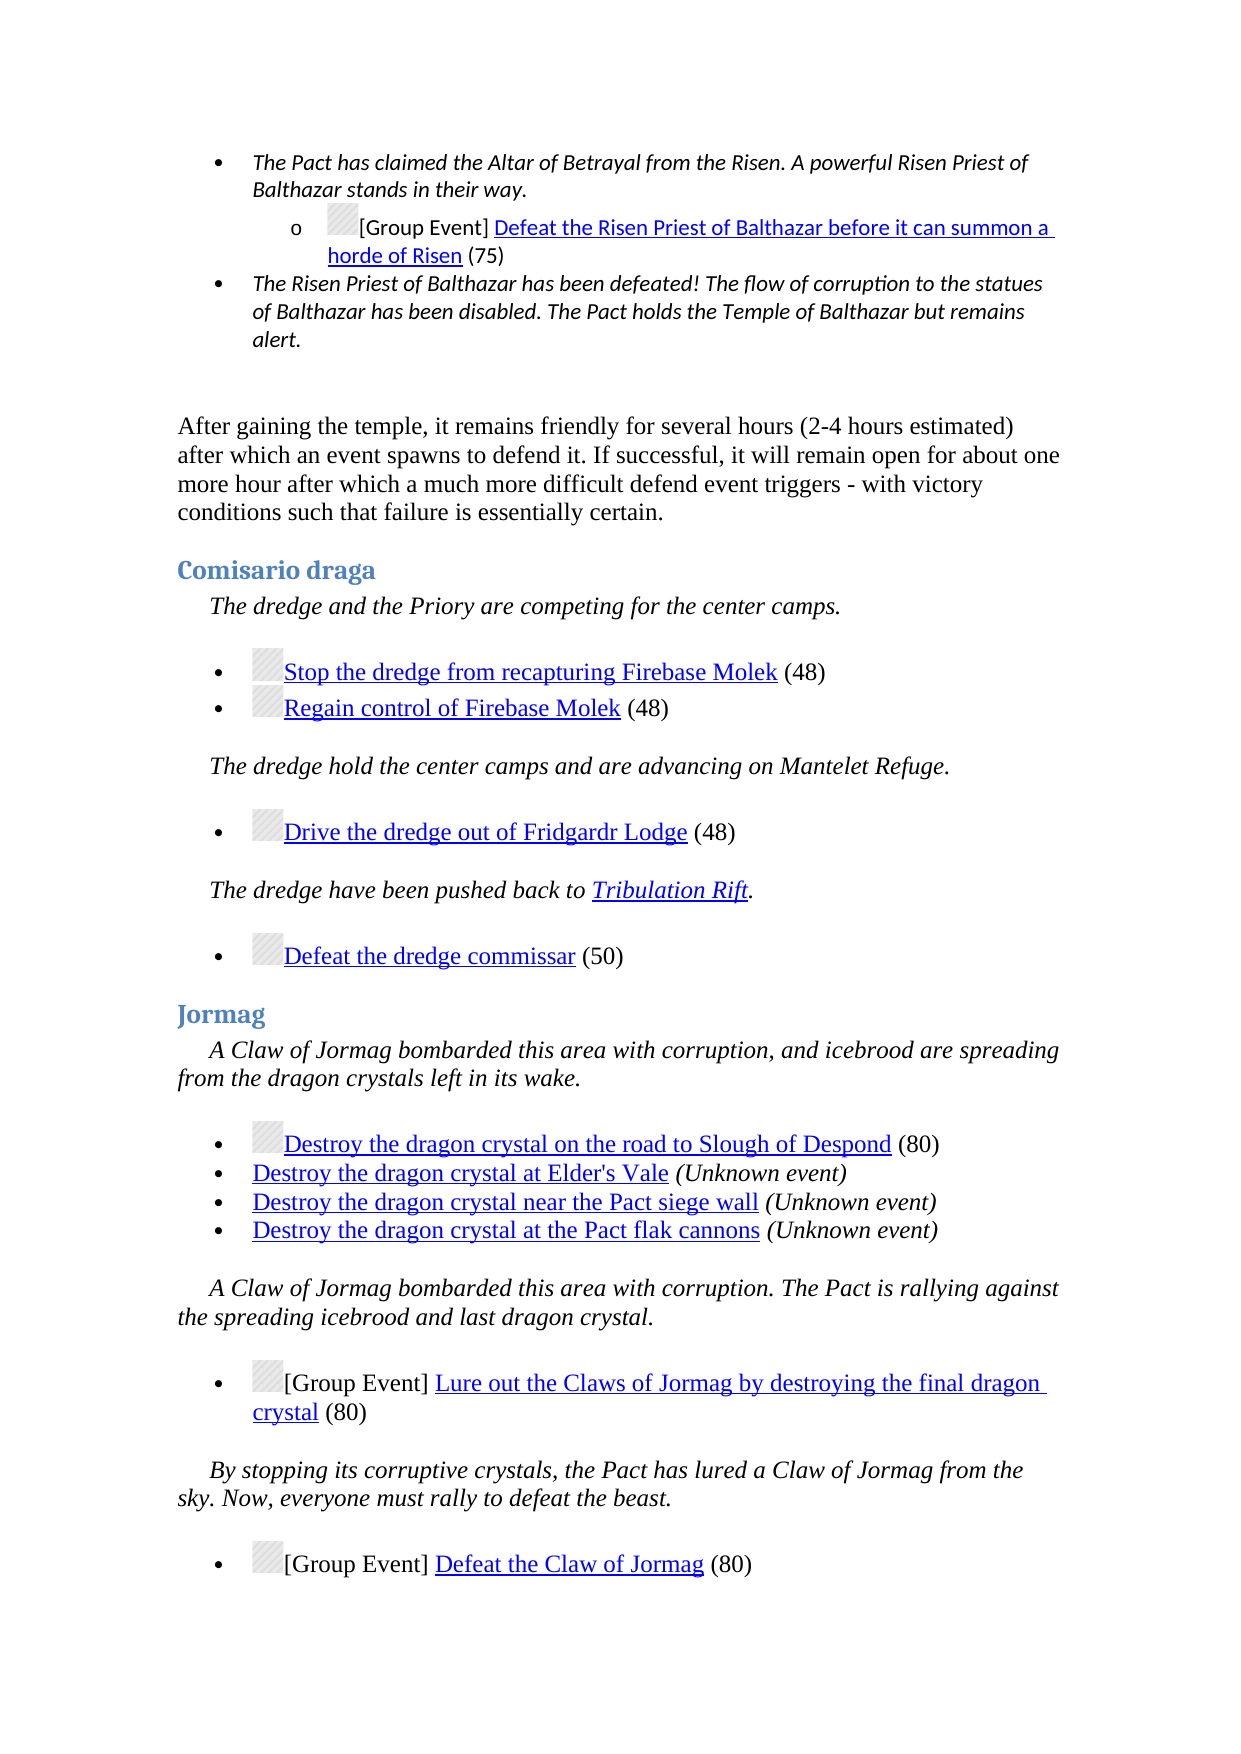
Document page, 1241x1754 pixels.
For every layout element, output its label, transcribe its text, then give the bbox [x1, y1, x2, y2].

picture [252, 1360, 284, 1392]
list The Pact has claimed the Altar of Betrayal from the Risen. A powerful Risen Priest of Balthazar stands in their way. [215, 148, 1063, 204]
subtitle Jormag [177, 999, 1063, 1030]
text  The dredge and the Priory are competing for the center camps. [177, 591, 1063, 620]
list Destroy the dragon crystal at Elder's Vale (Unknown event) [215, 1158, 1063, 1187]
picture [252, 1121, 284, 1153]
list Regain control of Firebase Molek (48) [215, 686, 1063, 722]
list Drive the dredge out of Fridgardr Lodge (48) [215, 809, 1063, 846]
picture [327, 203, 359, 235]
picture [252, 933, 284, 965]
picture [252, 809, 284, 841]
text  A Claw of Jormag bombarded this area with corruption, and icebrood are spreading from the dragon crystals left in its wake. [177, 1035, 1063, 1092]
list [Group Event] Defeat the Risen Priest of Balthazar before it can summon a horde of Risen (75) [290, 204, 1063, 269]
list Destroy the dragon crystal near the Pact siege wall (Unknown event) [215, 1187, 1063, 1216]
subtitle Comisario draga [177, 555, 1063, 586]
text  The dredge have been pushed back to Tribulation Rift. [177, 875, 1063, 904]
text  The dredge hold the center camps and are advancing on Mantelet Refuge. [177, 751, 1063, 780]
list Destroy the dragon crystal at the Pact flak cannons (Unknown event) [215, 1216, 1063, 1244]
picture [252, 1541, 284, 1573]
text  A Claw of Jormag bombarded this area with corruption. The Pact is rallying against the spreading icebrood and last dragon crystal. [177, 1273, 1063, 1331]
text  By stopping its corruptive crystals, the Pact has lured a Claw of Jormag from the sky. Now, everyone must rally to defeat the beast. [177, 1455, 1063, 1512]
picture [252, 648, 284, 681]
picture [252, 685, 284, 717]
list [Group Event] Lure out the Claws of Jormag by destroying the final dragon crystal (80) [215, 1360, 1063, 1426]
text After gaining the temple, it remains friendly for several hours (2-4 hours estimated) after which an event spawns to defend it. If successful, it will remain open for about one more hour after which a much more difficult defend event triggers - with victory conditions such that failure is essentially certain. [177, 382, 1063, 526]
list Defeat the dredge commissar (50) [215, 933, 1063, 970]
list The Risen Priest of Balthazar has been defeated! The flow of corruption to the statues of Balthazar has been disabled. The Pact holds the Temple of Balthazar but remains alert. [215, 269, 1063, 353]
list Destroy the dragon crystal on the road to Slough of Despond (80) [215, 1121, 1063, 1158]
list [Group Event] Defeat the Claw of Jormag (80) [215, 1541, 1063, 1578]
list Stop the dredge from recapturing Firebase Molek (48) [215, 649, 1063, 686]
